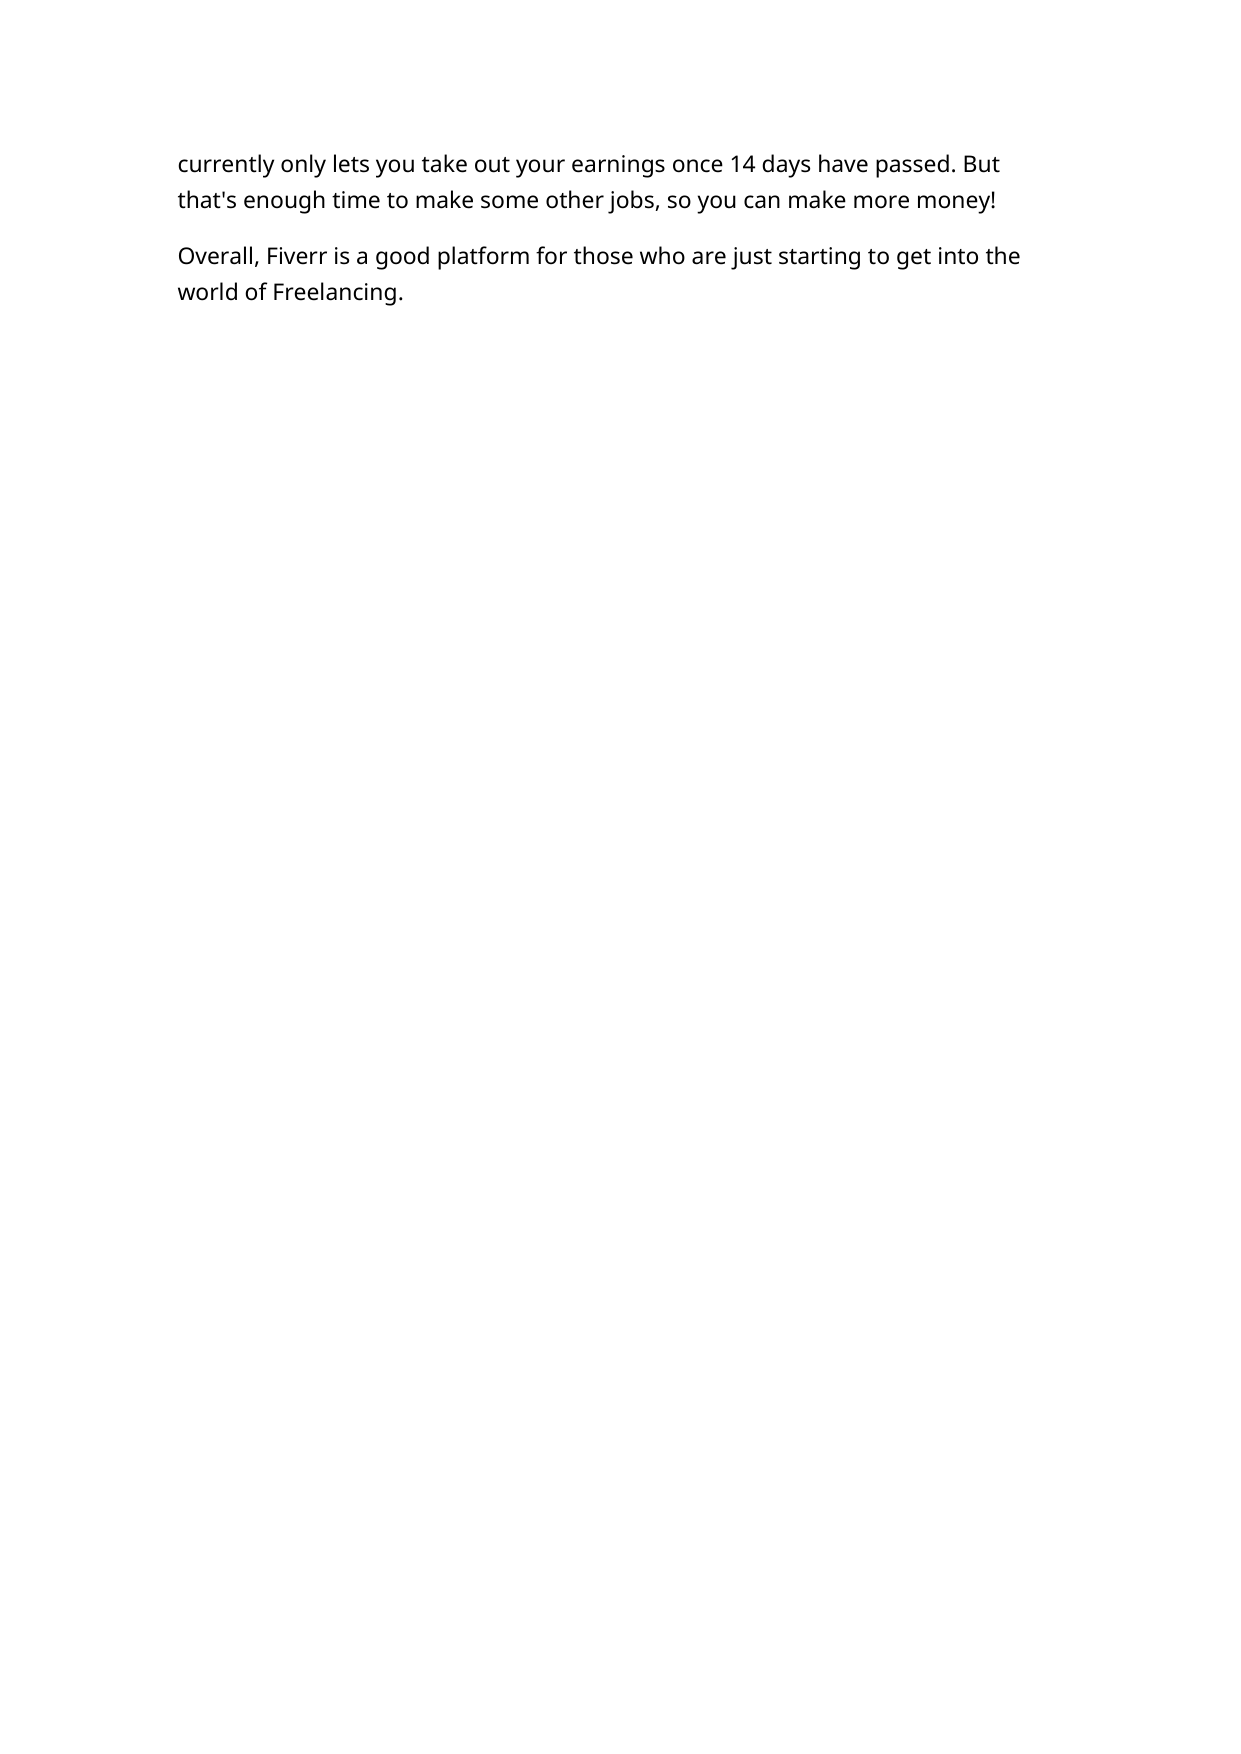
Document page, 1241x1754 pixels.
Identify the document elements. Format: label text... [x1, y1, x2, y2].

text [177, 148, 1063, 215]
text Overall, Fiverr is a good platform for those who are just starting to get into the world of Freelancing. [177, 240, 1063, 307]
